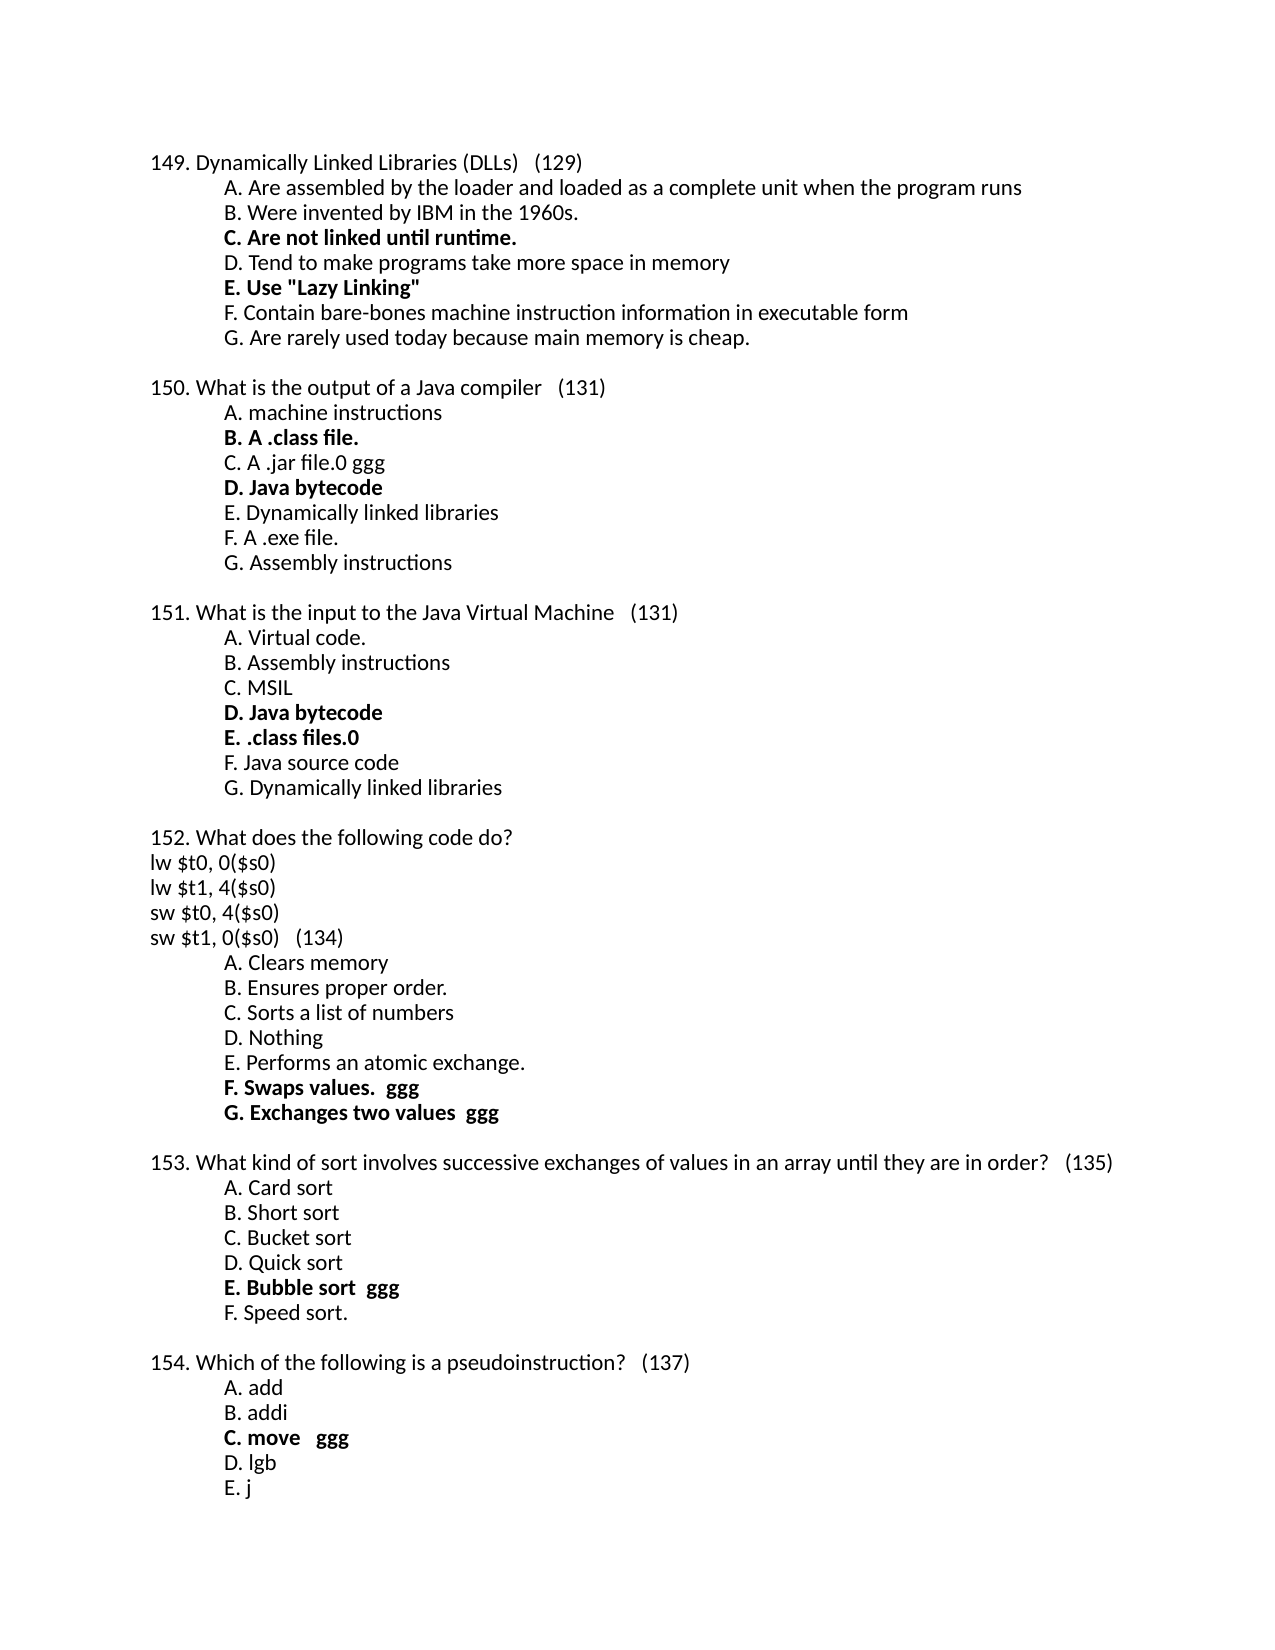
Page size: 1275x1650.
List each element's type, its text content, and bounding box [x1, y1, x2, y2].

text 149. Dynamically Linked Libraries (DLLs) (129) [150, 150, 1125, 175]
text A. machine instructions [150, 400, 1125, 425]
text E. Bubble sort ggg [150, 1275, 1125, 1300]
text E. Dynamically linked libraries [150, 500, 1125, 525]
text D. lgb [150, 1450, 1125, 1475]
text 154. Which of the following is a pseudoinstruction? (137) [150, 1350, 1125, 1375]
text F. Java source code [150, 750, 1125, 775]
text sw $t0, 4($s0) [150, 900, 1125, 925]
text 153. What kind of sort involves successive exchanges of values in an array until they are in order? (135) [150, 1150, 1125, 1175]
text D. Quick sort [150, 1250, 1125, 1275]
text F. A .exe file. [150, 525, 1125, 550]
text G. Are rarely used today because main memory is cheap. [150, 325, 1125, 350]
text A. Virtual code. [150, 625, 1125, 650]
text D. Java bytecode [150, 700, 1125, 725]
text 151. What is the input to the Java Virtual Machine (131) [150, 600, 1125, 625]
text 150. What is the output of a Java compiler (131) [150, 375, 1125, 400]
text C. Bucket sort [150, 1225, 1125, 1250]
text A. Are assembled by the loader and loaded as a complete unit when the program runs [150, 175, 1125, 200]
text G. Dynamically linked libraries [150, 775, 1125, 800]
text 152. What does the following code do? [150, 825, 1125, 850]
text C. A .jar file.0 ggg [150, 450, 1125, 475]
text F. Speed sort. [150, 1300, 1125, 1325]
text sw $t1, 0($s0) (134) [150, 925, 1125, 950]
text A. Card sort [150, 1175, 1125, 1200]
text B. A .class file. [150, 425, 1125, 450]
text D. Tend to make programs take more space in memory [150, 250, 1125, 275]
text B. Were invented by IBM in the 1960s. [150, 200, 1125, 225]
text A. add [150, 1375, 1125, 1400]
text C. Sorts a list of numbers [150, 1000, 1125, 1025]
text E. .class files.0 [150, 725, 1125, 750]
text E. j [150, 1475, 1125, 1500]
text B. Short sort [150, 1200, 1125, 1225]
text B. Assembly instructions [150, 650, 1125, 675]
text D. Java bytecode [150, 475, 1125, 500]
text B. Ensures proper order. [150, 975, 1125, 1000]
text lw $t0, 0($s0) [150, 850, 1125, 875]
text C. Are not linked until runtime. [150, 225, 1125, 250]
text A. Clears memory [150, 950, 1125, 975]
text C. MSIL [150, 675, 1125, 700]
text B. addi [150, 1400, 1125, 1425]
text E. Use "Lazy Linking" [150, 275, 1125, 300]
text D. Nothing [150, 1025, 1125, 1050]
text G. Exchanges two values ggg [150, 1100, 1125, 1125]
text E. Performs an atomic exchange. [150, 1050, 1125, 1075]
text C. move ggg [150, 1425, 1125, 1450]
text F. Swaps values. ggg [150, 1075, 1125, 1100]
text lw $t1, 4($s0) [150, 875, 1125, 900]
text F. Contain bare-bones machine instruction information in executable form [150, 300, 1125, 325]
text G. Assembly instructions [150, 550, 1125, 575]
